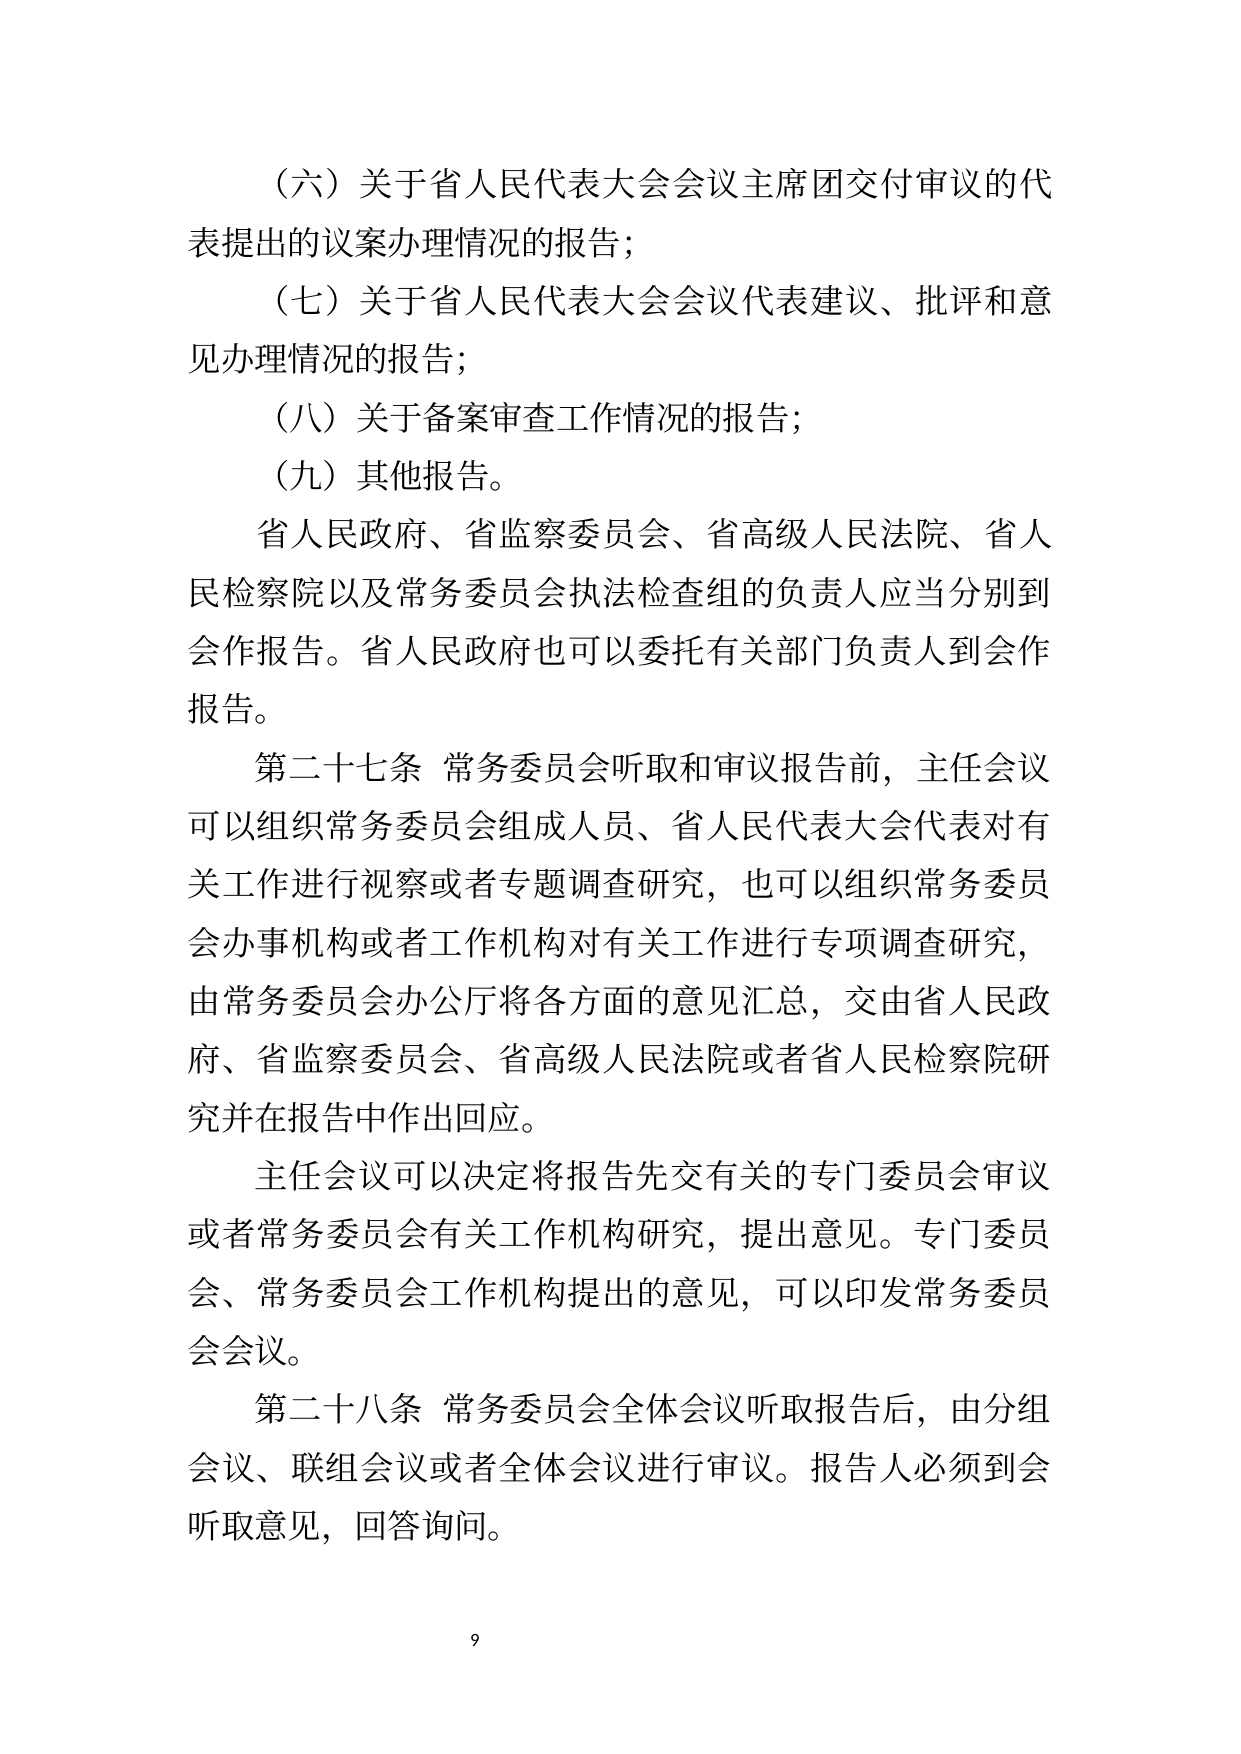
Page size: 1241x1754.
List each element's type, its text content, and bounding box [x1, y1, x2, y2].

text 省人民政府、省监察委员会、省高级人民法院、省人民检察院以及常务委员会执法检查组的负责人应当分别到会作报告。省人民政府也可以委托有关部门负责人到会作报告。 [187, 500, 1053, 733]
text （七）关于省人民代表大会会议代表建议、批评和意见办理情况的报告； [187, 267, 1053, 383]
text （九）其他报告。 [187, 442, 1053, 500]
text （六）关于省人民代表大会会议主席团交付审议的代表提出的议案办理情况的报告； [187, 150, 1053, 267]
text 主任会议可以决定将报告先交有关的专门委员会审议或者常务委员会有关工作机构研究，提出意见。专门委员会、常务委员会工作机构提出的意见，可以印发常务委员会会议。 [187, 1142, 1053, 1375]
text （八）关于备案审查工作情况的报告； [187, 383, 1053, 442]
text 第二十八条 常务委员会全体会议听取报告后，由分组会议、联组会议或者全体会议进行审议。报告人必须到会听取意见，回答询问。 [187, 1375, 1053, 1550]
text 第二十七条 常务委员会听取和审议报告前，主任会议可以组织常务委员会组成人员、省人民代表大会代表对有关工作进行视察或者专题调查研究，也可以组织常务委员会办事机构或者工作机构对有关工作进行专项调查研究，由常务委员会办公厅将各方面的意见汇总，交由省人民政府、省监察委员会、省高级人民法院或者省人民检察院研究并在报告中作出回应。 [187, 733, 1053, 1142]
